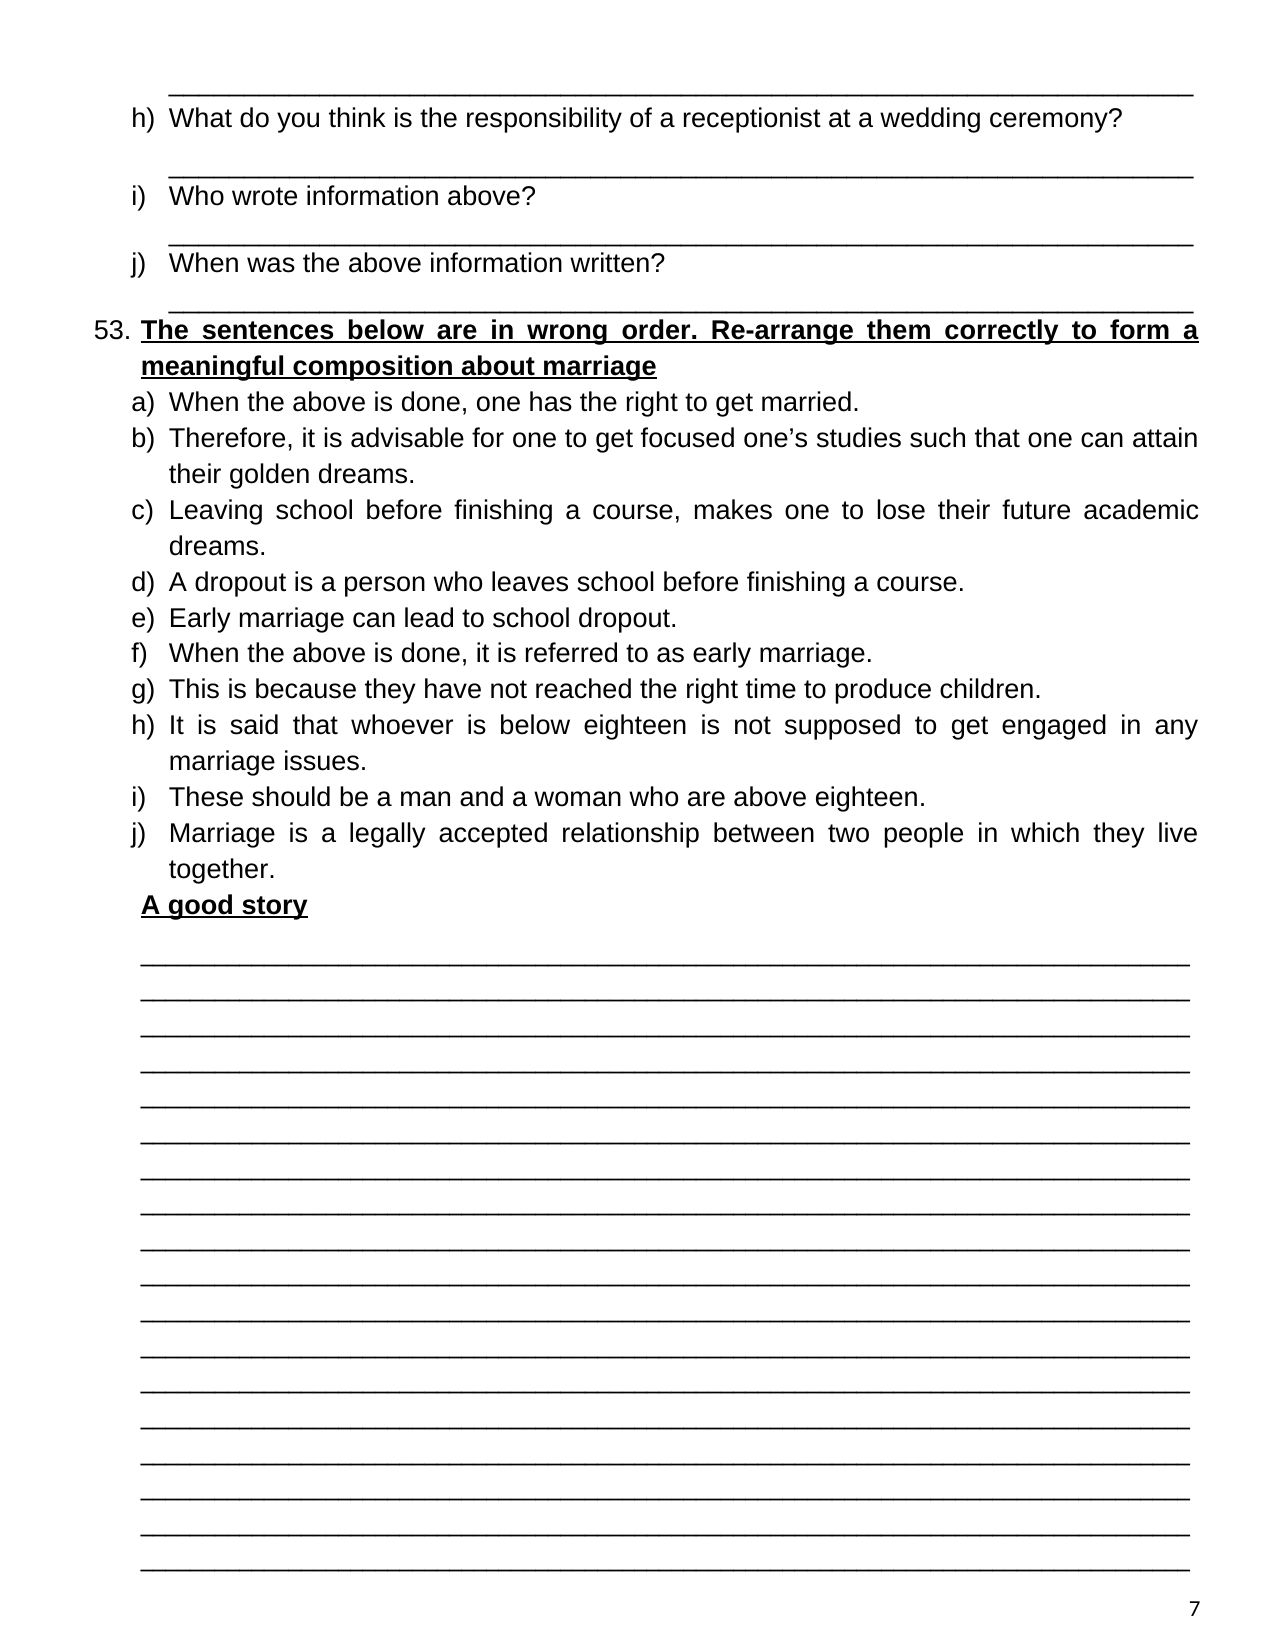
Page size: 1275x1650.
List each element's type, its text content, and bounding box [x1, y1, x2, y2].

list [169, 148, 1200, 180]
list ____________________________________________________________________ [169, 283, 1200, 314]
list When the above is done, one has the right to get married. [131, 386, 1200, 417]
list What do you think is the responsibility of a receptionist at a wedding ceremony? [131, 102, 1200, 133]
list This is because they have not reached the right time to produce children. [131, 673, 1200, 705]
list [169, 66, 1200, 97]
list ____________________________________________________________________ [169, 216, 1200, 247]
list Early marriage can lead to school dropout. [131, 602, 1200, 633]
list Who wrote information above? [131, 180, 1200, 211]
list These should be a man and a woman who are above eighteen. [131, 781, 1200, 812]
list Therefore, it is advisable for one to get focused one’s studies such that one can attain their golden dreams. [131, 422, 1200, 489]
list The sentences below are in wrong order. Re-arrange them correctly to form a meaningful composition about marriage [94, 314, 1200, 381]
list Marriage is a legally accepted relationship between two people in which they live together. [131, 817, 1200, 884]
text A good story [141, 889, 1200, 920]
list It is said that whoever is below eighteen is not supposed to get engaged in any marriage issues. [131, 709, 1200, 777]
list When was the above information written? [131, 247, 1200, 278]
list A dropout is a person who leaves school before finishing a course. [131, 566, 1200, 597]
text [141, 936, 1200, 1573]
list When the above is done, it is referred to as early marriage. [131, 637, 1200, 669]
list Leaving school before finishing a course, makes one to lose their future academic dreams. [131, 494, 1200, 561]
